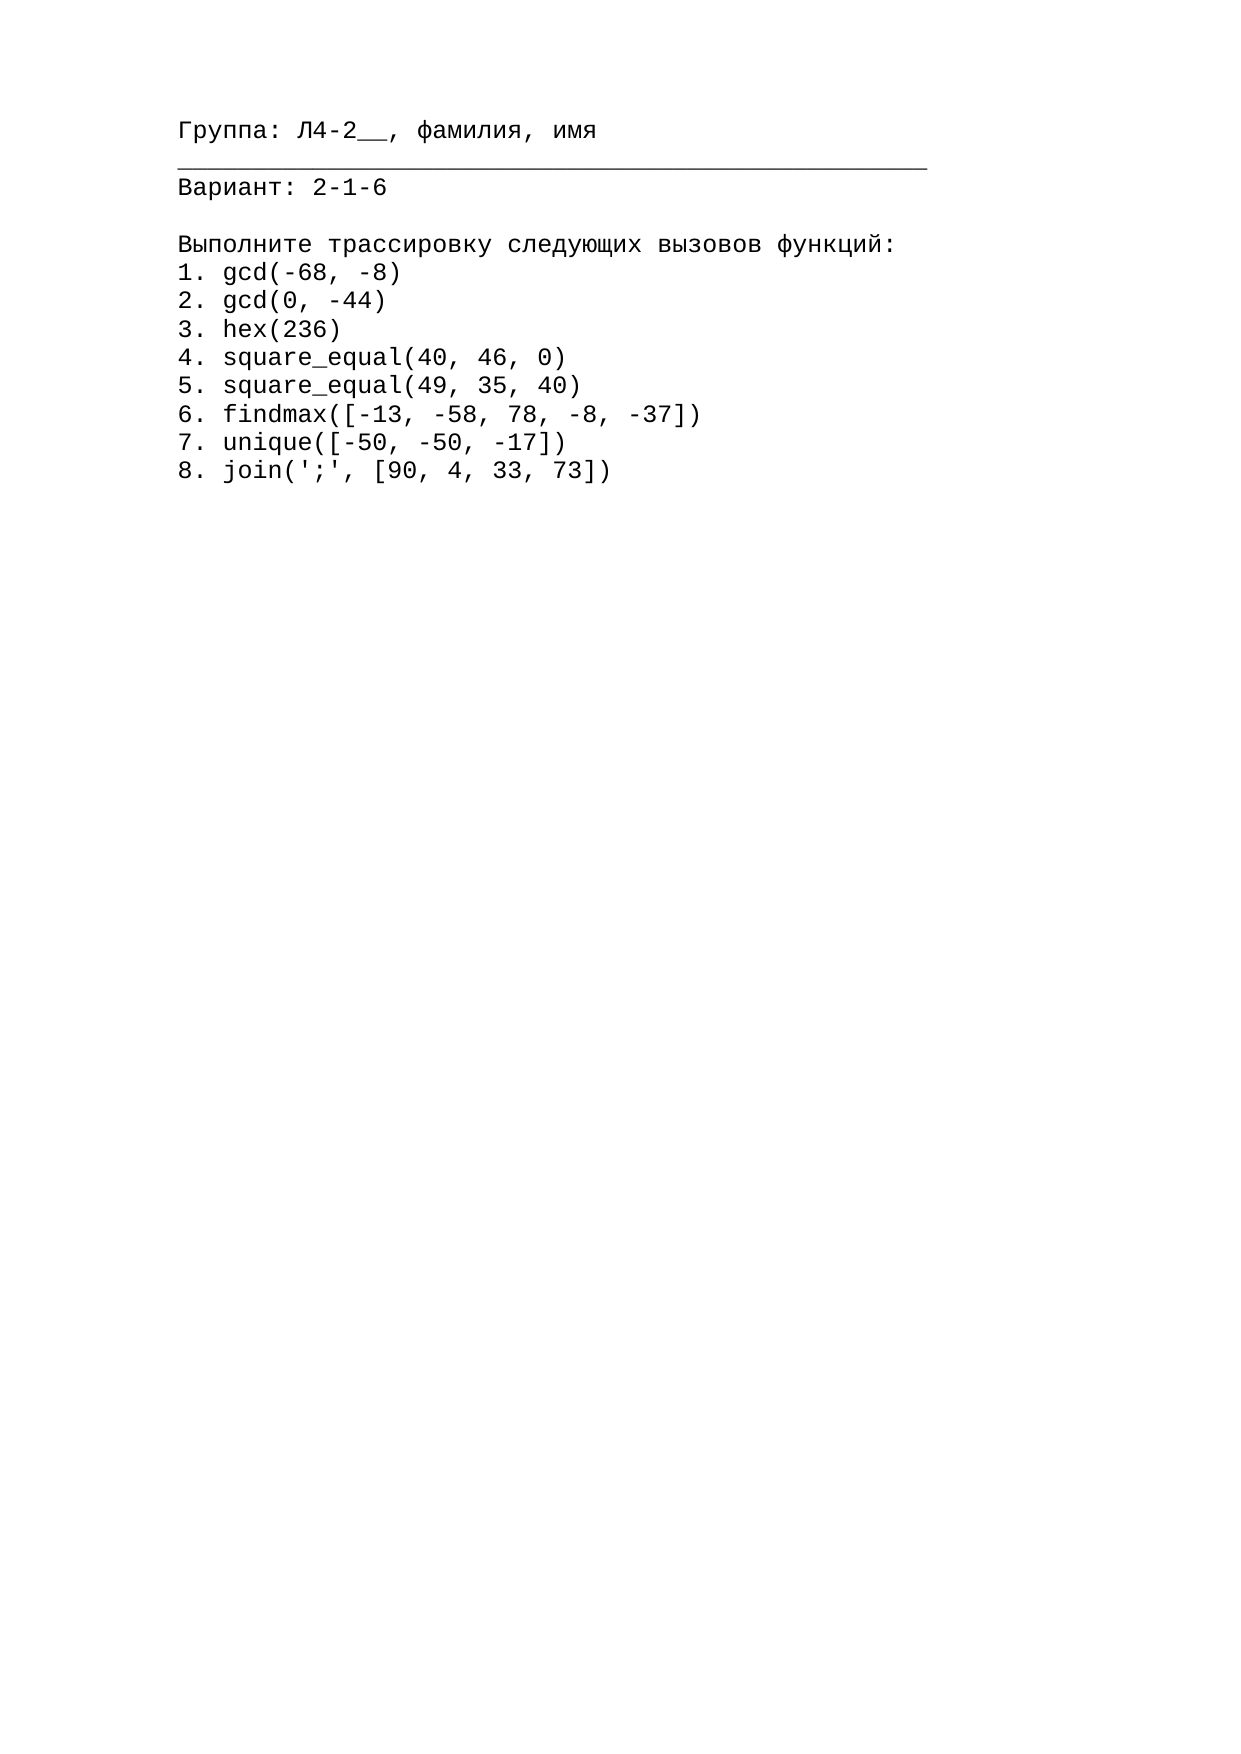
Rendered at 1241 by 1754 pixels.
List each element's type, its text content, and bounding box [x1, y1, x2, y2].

text Вариант: 2-1-6 [177, 175, 1152, 203]
text 7. unique([-50, -50, -17]) [177, 430, 1152, 458]
text 8. join(';', [90, 4, 33, 73]) [177, 458, 1152, 486]
text 2. gcd(0, -44) [177, 288, 1152, 316]
text Группа: Л4-2__, фамилия, имя __________________________________________________ [177, 118, 1152, 175]
text 4. square_equal(40, 46, 0) [177, 345, 1152, 373]
text Выполните трассировку следующих вызовов функций: [177, 231, 1152, 260]
text 5. square_equal(49, 35, 40) [177, 373, 1152, 401]
text 3. hex(236) [177, 316, 1152, 345]
text 6. findmax([-13, -58, 78, -8, -37]) [177, 401, 1152, 430]
text 1. gcd(-68, -8) [177, 260, 1152, 288]
